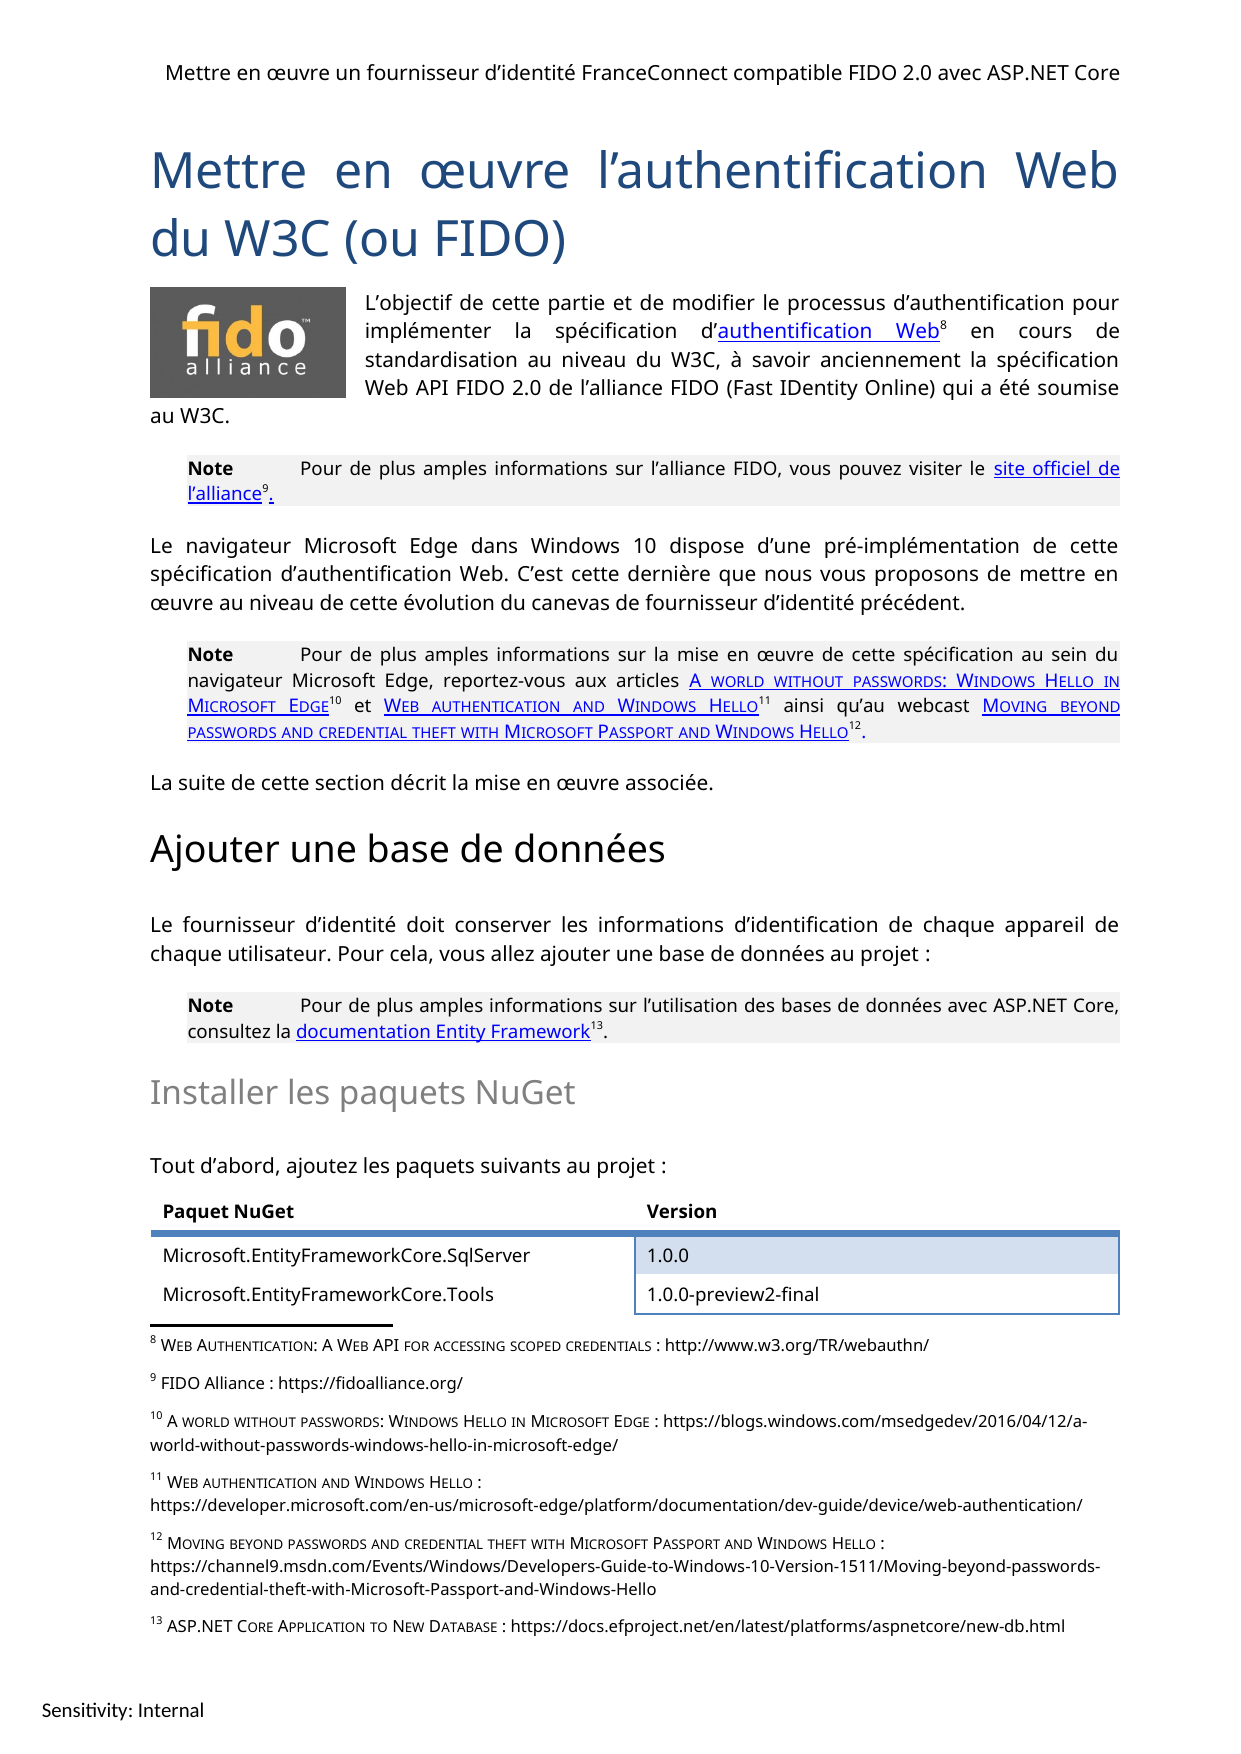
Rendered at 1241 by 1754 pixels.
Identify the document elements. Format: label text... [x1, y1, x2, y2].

table_cell 1.0.0 [636, 1237, 1118, 1274]
text Tout d’abord, ajoutez les paquets suivants au projet : [150, 1151, 1120, 1180]
subtitle Ajouter une base de données [150, 822, 1120, 873]
table_header Version [635, 1192, 1119, 1230]
table_cell Microsoft.EntityFrameworkCore.SqlServer [151, 1237, 634, 1274]
text Le fournisseur d’identité doit conserver les informations d’identification de chaque appareil de chaque utilisateur. Pour cela, vous allez ajouter une base de données au projet : [150, 911, 1120, 967]
subtitle Installer les paquets NuGet [150, 1068, 1120, 1114]
text La suite de cette section décrit la mise en œuvre associée. [150, 768, 1120, 797]
text Note Pour de plus amples informations sur la mise en œuvre de cette spécification au sein du navigateur Microsoft Edge, reportez-vous aux articles A world without passwords: Windows Hello in Microsoft Edge et Web authentication and Windows Hello ainsi qu’au webcast Moving beyond passwords and credential theft with Microsoft Passport and Windows Hello. [187, 641, 1120, 743]
text L’objectif de cette partie et de modifier le processus d’authentification pour implémenter la spécification d’authentification Web en cours de standardisation au niveau du W3C, à savoir anciennement la spécification Web API FIDO 2.0 de l’alliance FIDO (Fast IDentity Online) qui a été soumise au W3C. [150, 288, 1120, 430]
picture [150, 287, 346, 398]
text Note Pour de plus amples informations sur l’alliance FIDO, vous pouvez visiter le site officiel de l’alliance. [187, 455, 1120, 506]
table_header Paquet NuGet [151, 1192, 635, 1230]
table_cell Microsoft.EntityFrameworkCore.Tools [151, 1275, 634, 1313]
subtitle Mettre en œuvre l’authentification Web du W3C (ou FIDO) [150, 135, 1120, 271]
table_cell 1.0.0-preview2-final [636, 1275, 1118, 1313]
text Note Pour de plus amples informations sur l’utilisation des bases de données avec ASP.NET Core, consultez la documentation Entity Framework. [187, 992, 1120, 1043]
text Le navigateur Microsoft Edge dans Windows 10 dispose d’une pré-implémentation de cette spécification d’authentification Web. C’est cette dernière que nous vous proposons de mettre en œuvre au niveau de cette évolution du canevas de fournisseur d’identité précédent. [150, 531, 1120, 616]
